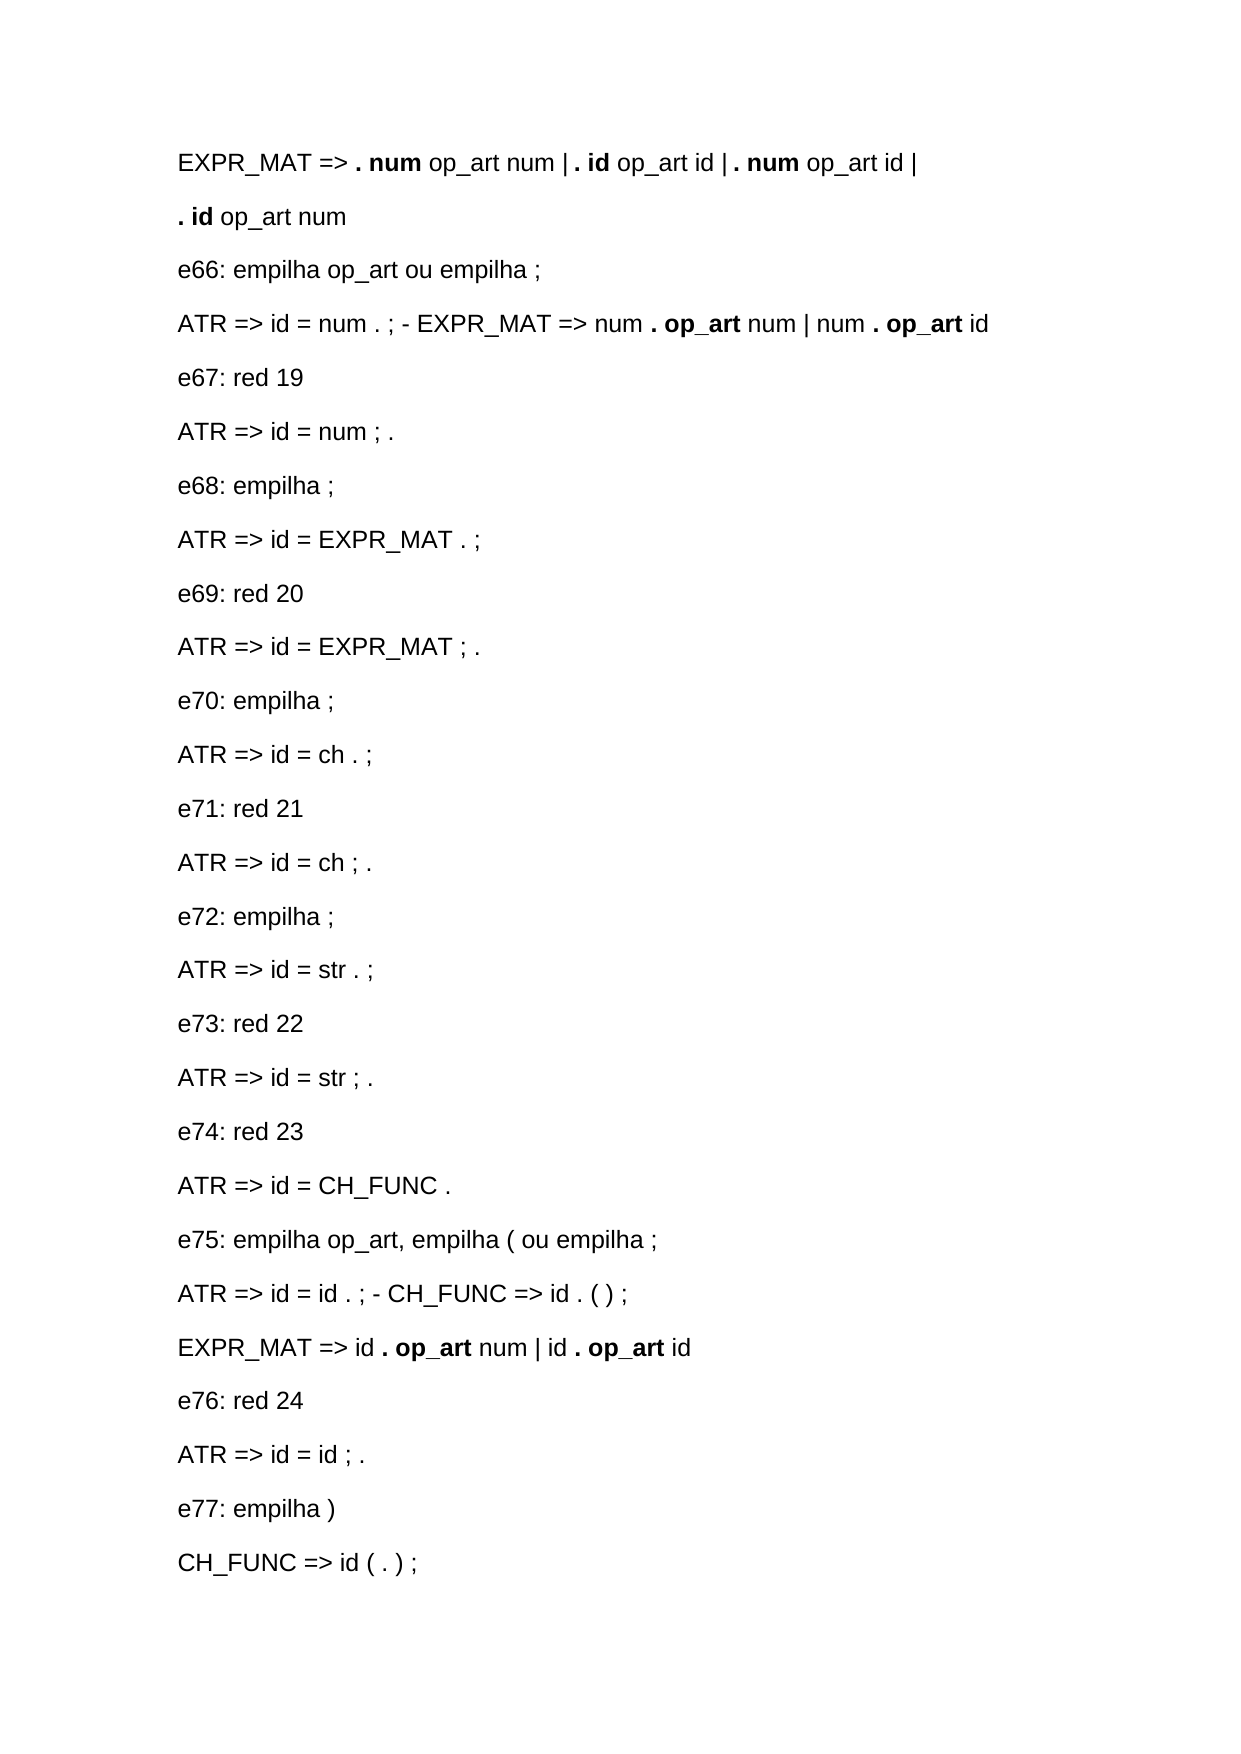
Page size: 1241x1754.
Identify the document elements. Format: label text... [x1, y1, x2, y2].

text e74: red 23 [177, 1117, 1063, 1146]
text EXPR_MAT => . num op_art num | . id op_art id | . num op_art id | [177, 148, 1063, 176]
text e69: red 20 [177, 578, 1063, 607]
text EXPR_MAT => id . op_art num | id . op_art id [177, 1332, 1063, 1361]
text e72: empilha ; [177, 902, 1063, 930]
text ATR => id = ch ; . [177, 848, 1063, 877]
text e71: red 21 [177, 794, 1063, 823]
text ATR => id = str . ; [177, 956, 1063, 984]
text e76: red 24 [177, 1386, 1063, 1415]
text CH_FUNC => id ( . ) ; [177, 1548, 1063, 1577]
text e73: red 22 [177, 1009, 1063, 1038]
text ATR => id = EXPR_MAT . ; [177, 525, 1063, 553]
text ATR => id = str ; . [177, 1063, 1063, 1092]
text ATR => id = num ; . [177, 417, 1063, 446]
text ATR => id = CH_FUNC . [177, 1171, 1063, 1200]
text . id op_art num [177, 202, 1063, 230]
text e66: empilha op_art ou empilha ; [177, 255, 1063, 284]
text ATR => id = ch . ; [177, 740, 1063, 769]
text e70: empilha ; [177, 686, 1063, 715]
text ATR => id = EXPR_MAT ; . [177, 632, 1063, 661]
text e67: red 19 [177, 363, 1063, 392]
text ATR => id = num . ; - EXPR_MAT => num . op_art num | num . op_art id [177, 309, 1063, 338]
text e75: empilha op_art, empilha ( ou empilha ; [177, 1225, 1063, 1253]
text ATR => id = id ; . [177, 1440, 1063, 1469]
text ATR => id = id . ; - CH_FUNC => id . ( ) ; [177, 1279, 1063, 1307]
text e77: empilha ) [177, 1494, 1063, 1523]
text e68: empilha ; [177, 471, 1063, 499]
